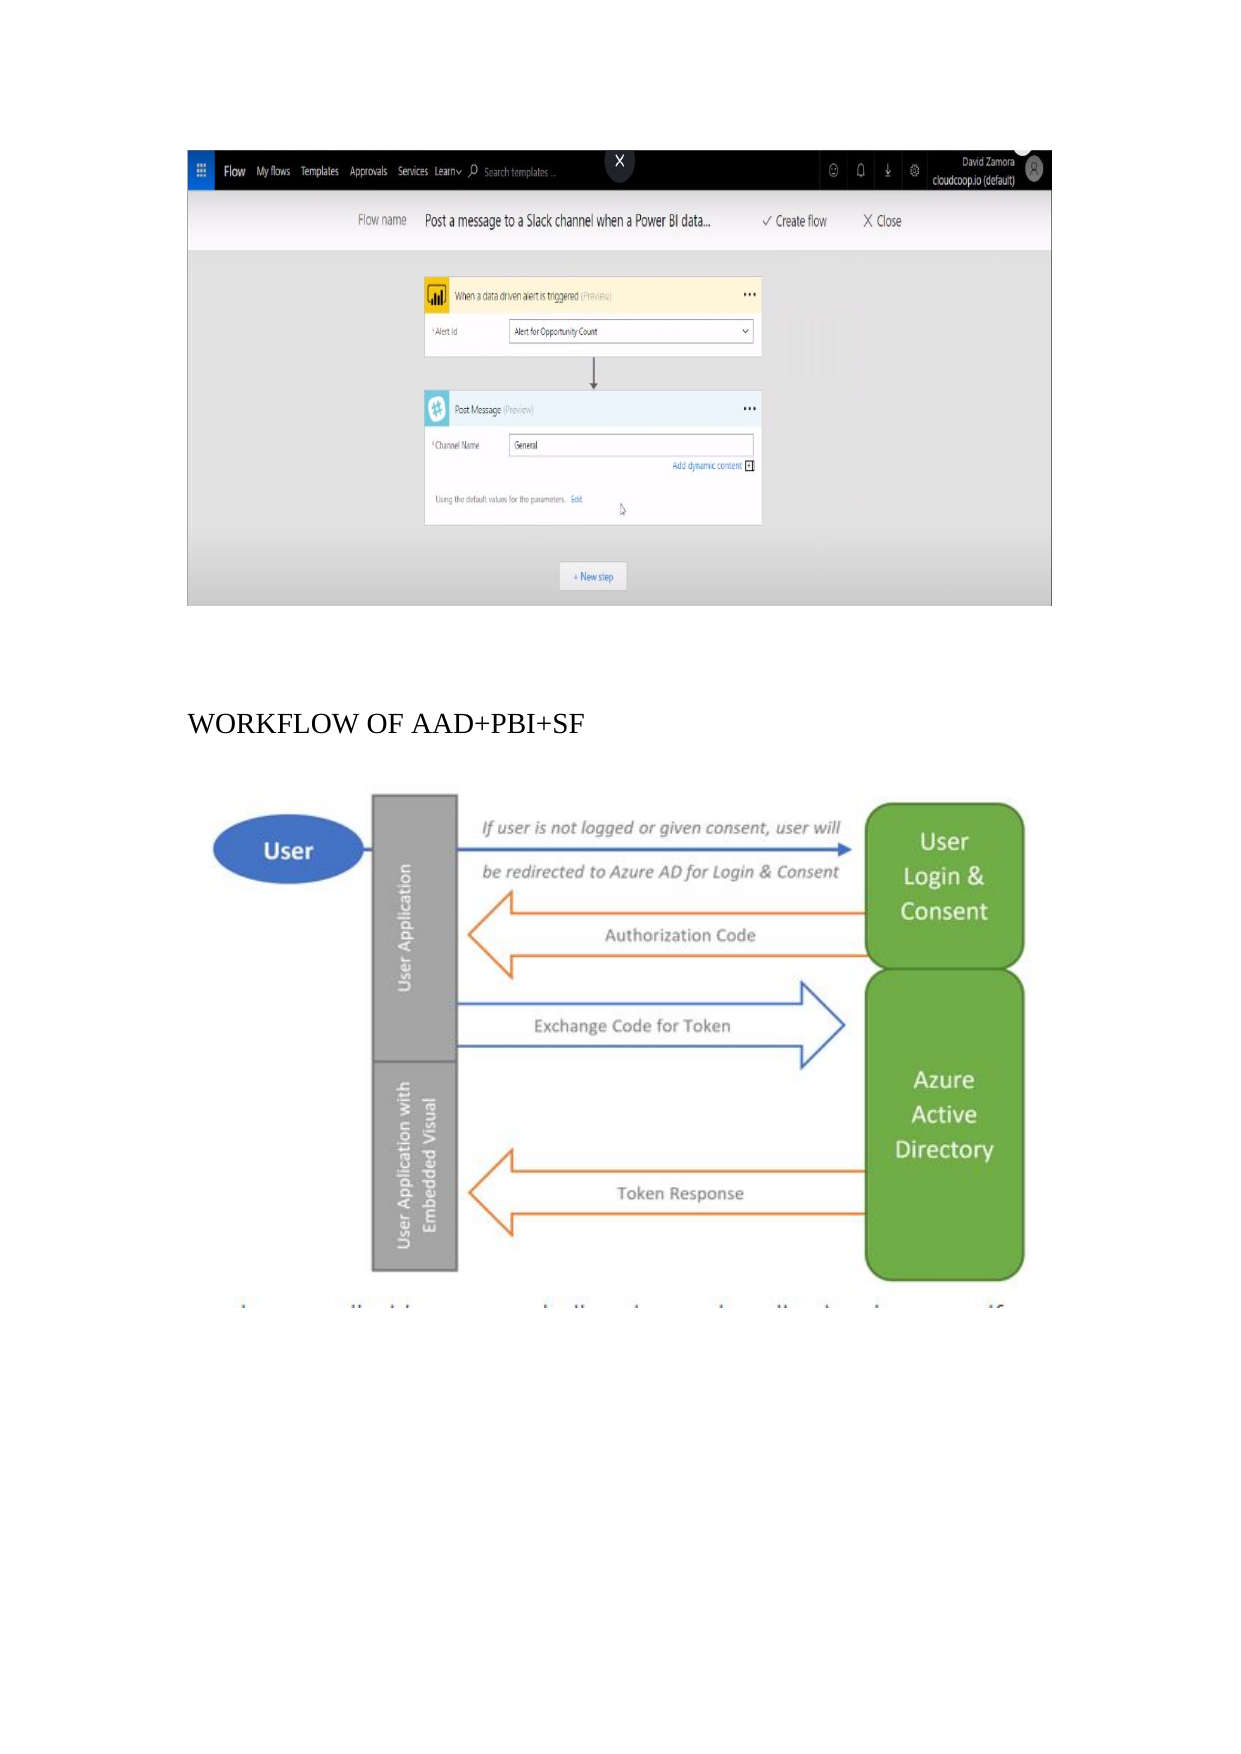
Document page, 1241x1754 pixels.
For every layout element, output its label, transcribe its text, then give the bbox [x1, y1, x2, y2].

picture [187, 150, 1052, 606]
text WORKFLOW OF AAD+PBI+SF [187, 706, 1053, 740]
picture [187, 773, 1052, 1308]
